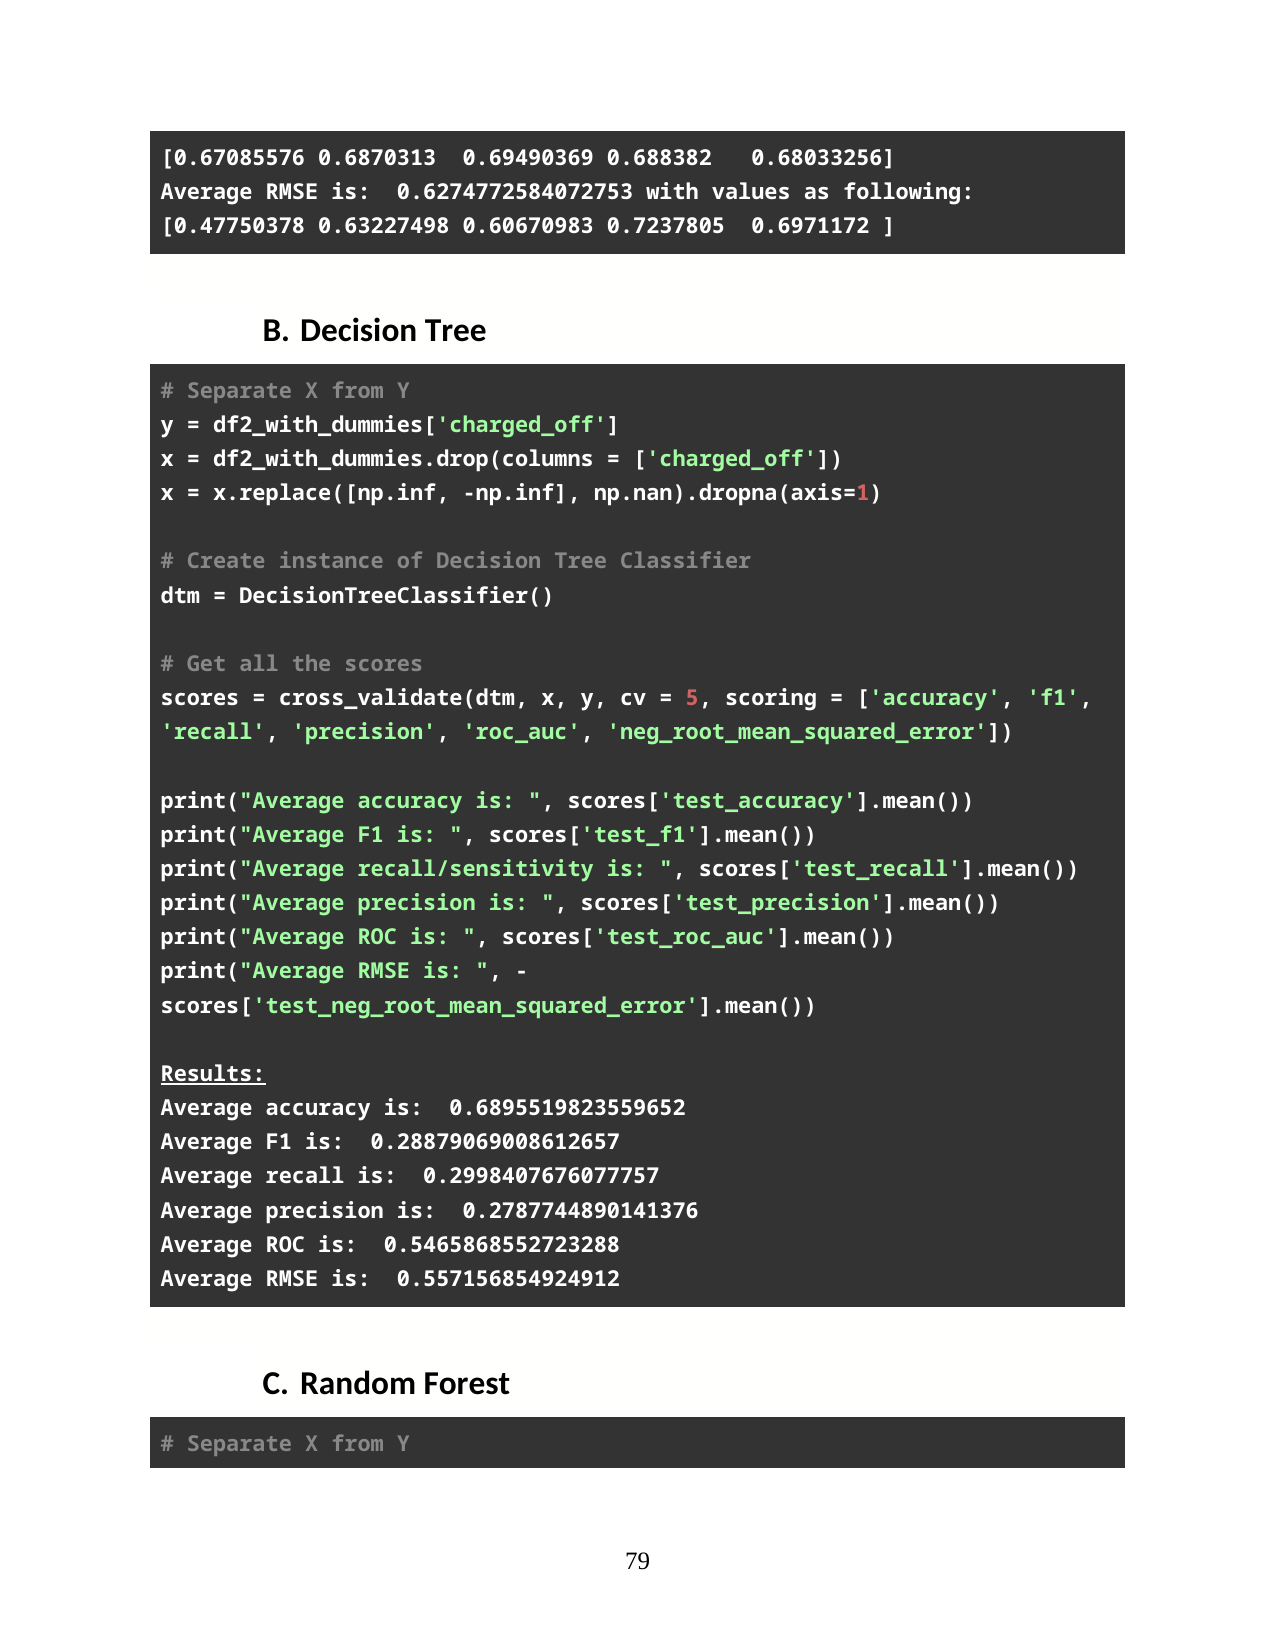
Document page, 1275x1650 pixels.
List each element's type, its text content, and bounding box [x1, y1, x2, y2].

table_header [150, 1417, 1125, 1468]
list Decision Tree [262, 309, 1125, 350]
table_header # Separate X from Y y = df2_with_dummies['charged_off'] x = df2_with_dummies.drop(columns = ['charged_off']) x = x.replace([np.inf, -np.inf], np.nan).dropna(axis=1) # Create instance of Decision Tree Classifier dtm = DecisionTreeClassifier() # Get all the scores scores = cross_validate(dtm, x, y, cv = 5, scoring = ['accuracy', 'f1', 'recall', 'precision', 'roc_auc', 'neg_root_mean_squared_error']) print("Average accuracy is: ", scores['test_accuracy'].mean()) print("Average F1 is: ", scores['test_f1'].mean()) print("Average recall/sensitivity is: ", scores['test_recall'].mean()) print("Average precision is: ", scores['test_precision'].mean()) print("Average ROC is: ", scores['test_roc_auc'].mean()) print("Average RMSE is: ", -scores['test_neg_root_mean_squared_error'].mean()) Results: Average accuracy is: 0.6895519823559652 Average F1 is: 0.28879069008612657 Average recall is: 0.2998407676077757 Average precision is: 0.2787744890141376 Average ROC is: 0.5465868552723288 Average RMSE is: 0.557156854924912 [150, 364, 1125, 1307]
list Random Forest [262, 1362, 1125, 1403]
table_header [150, 131, 1125, 254]
